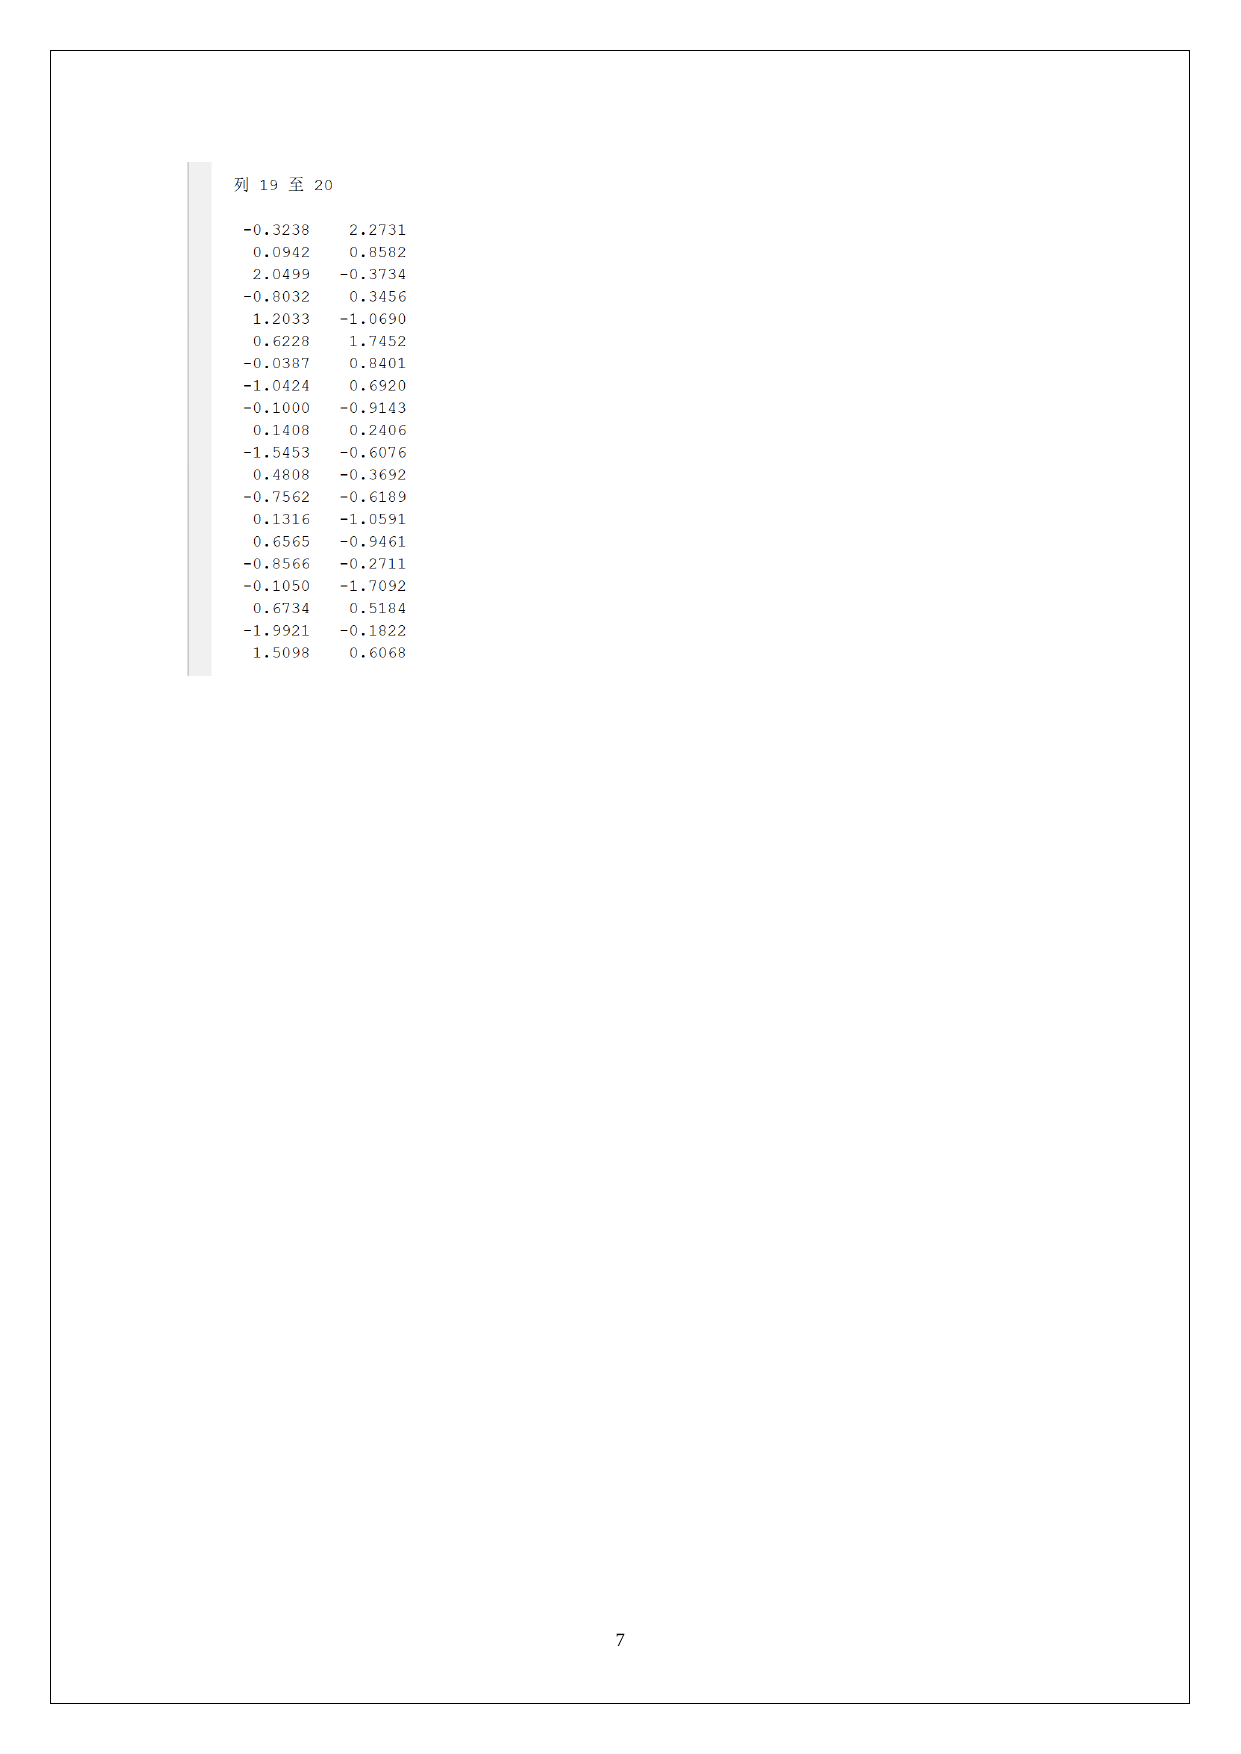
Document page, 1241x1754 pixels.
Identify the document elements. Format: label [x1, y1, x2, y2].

picture [187, 162, 498, 676]
